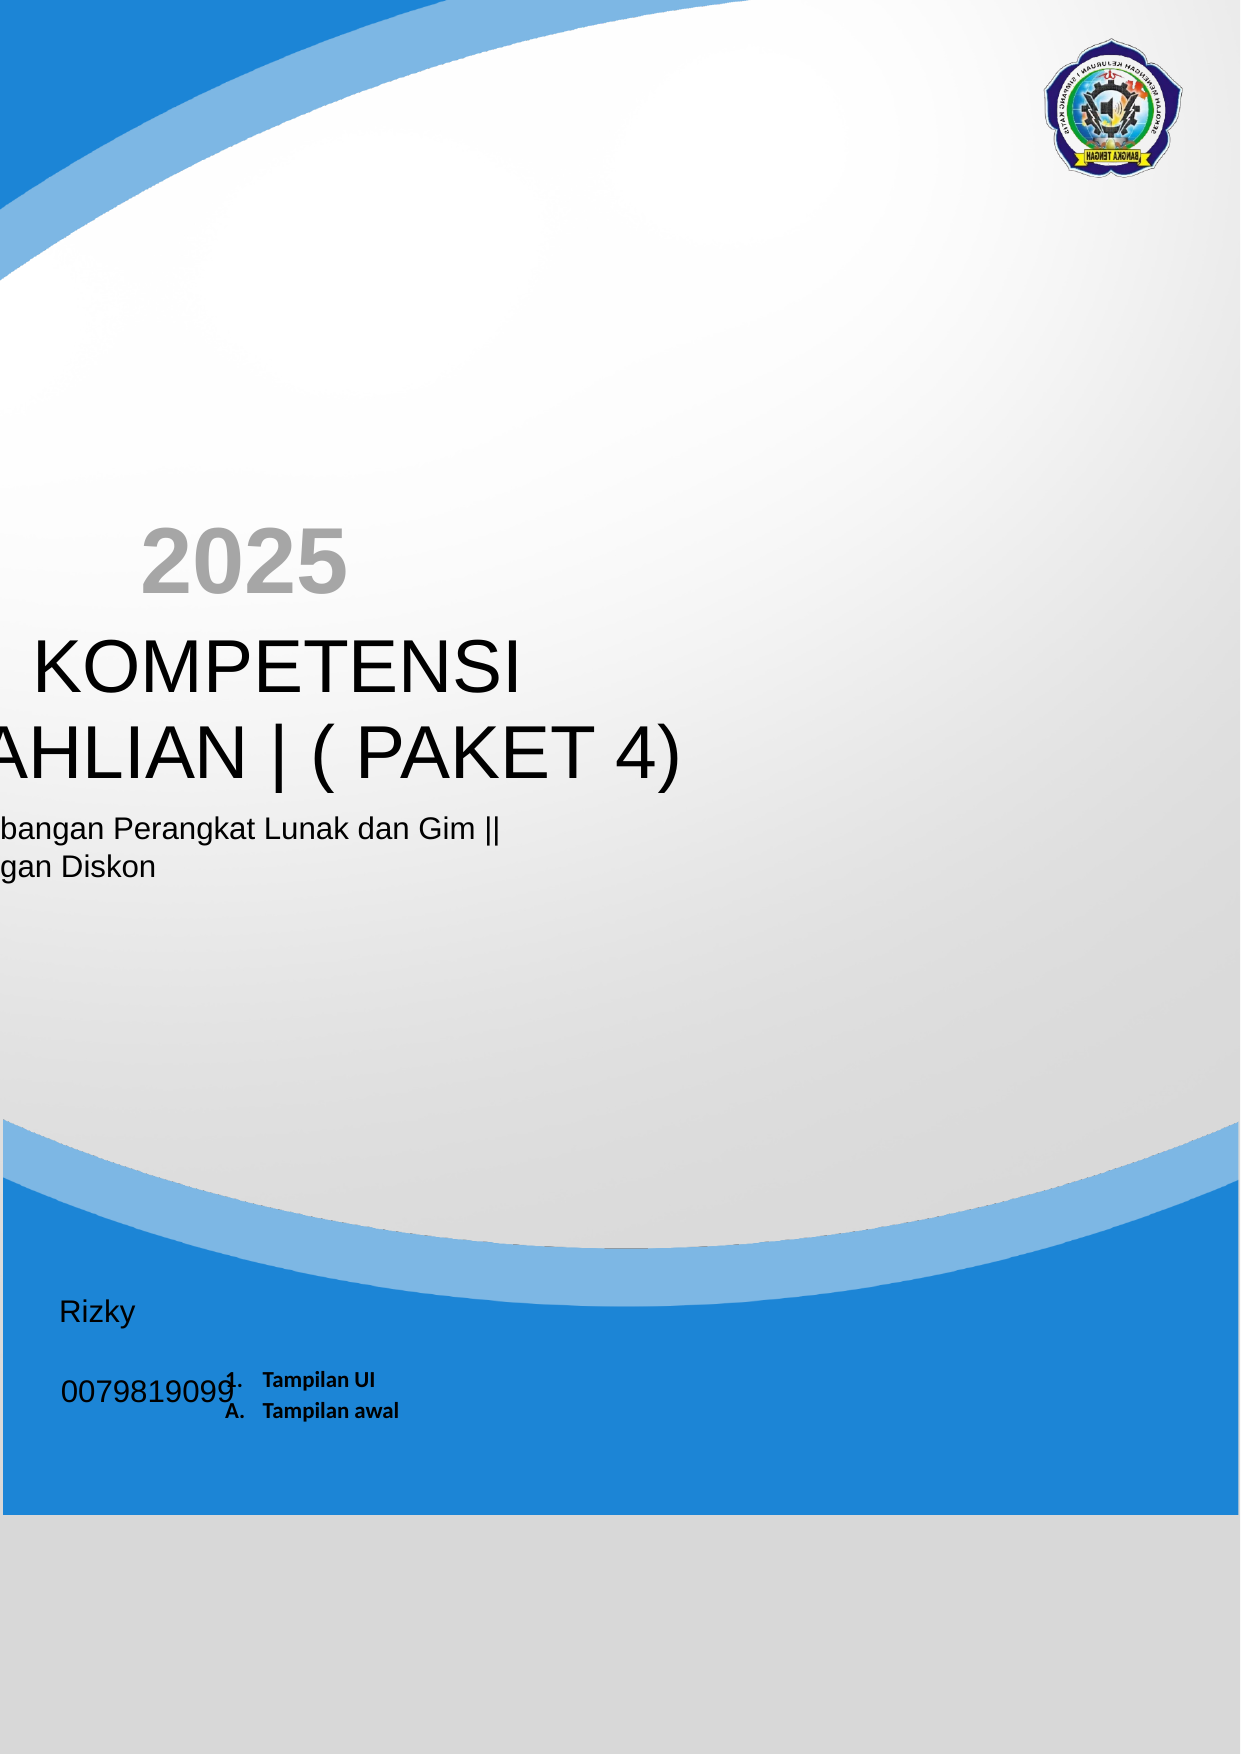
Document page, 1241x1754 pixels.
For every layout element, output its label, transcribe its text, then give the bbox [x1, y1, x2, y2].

list Tampilan UI [225, 1366, 1090, 1394]
picture [0, 0, 1241, 1754]
list Tampilan awal [225, 1396, 1090, 1424]
picture [0, 733, 12, 757]
